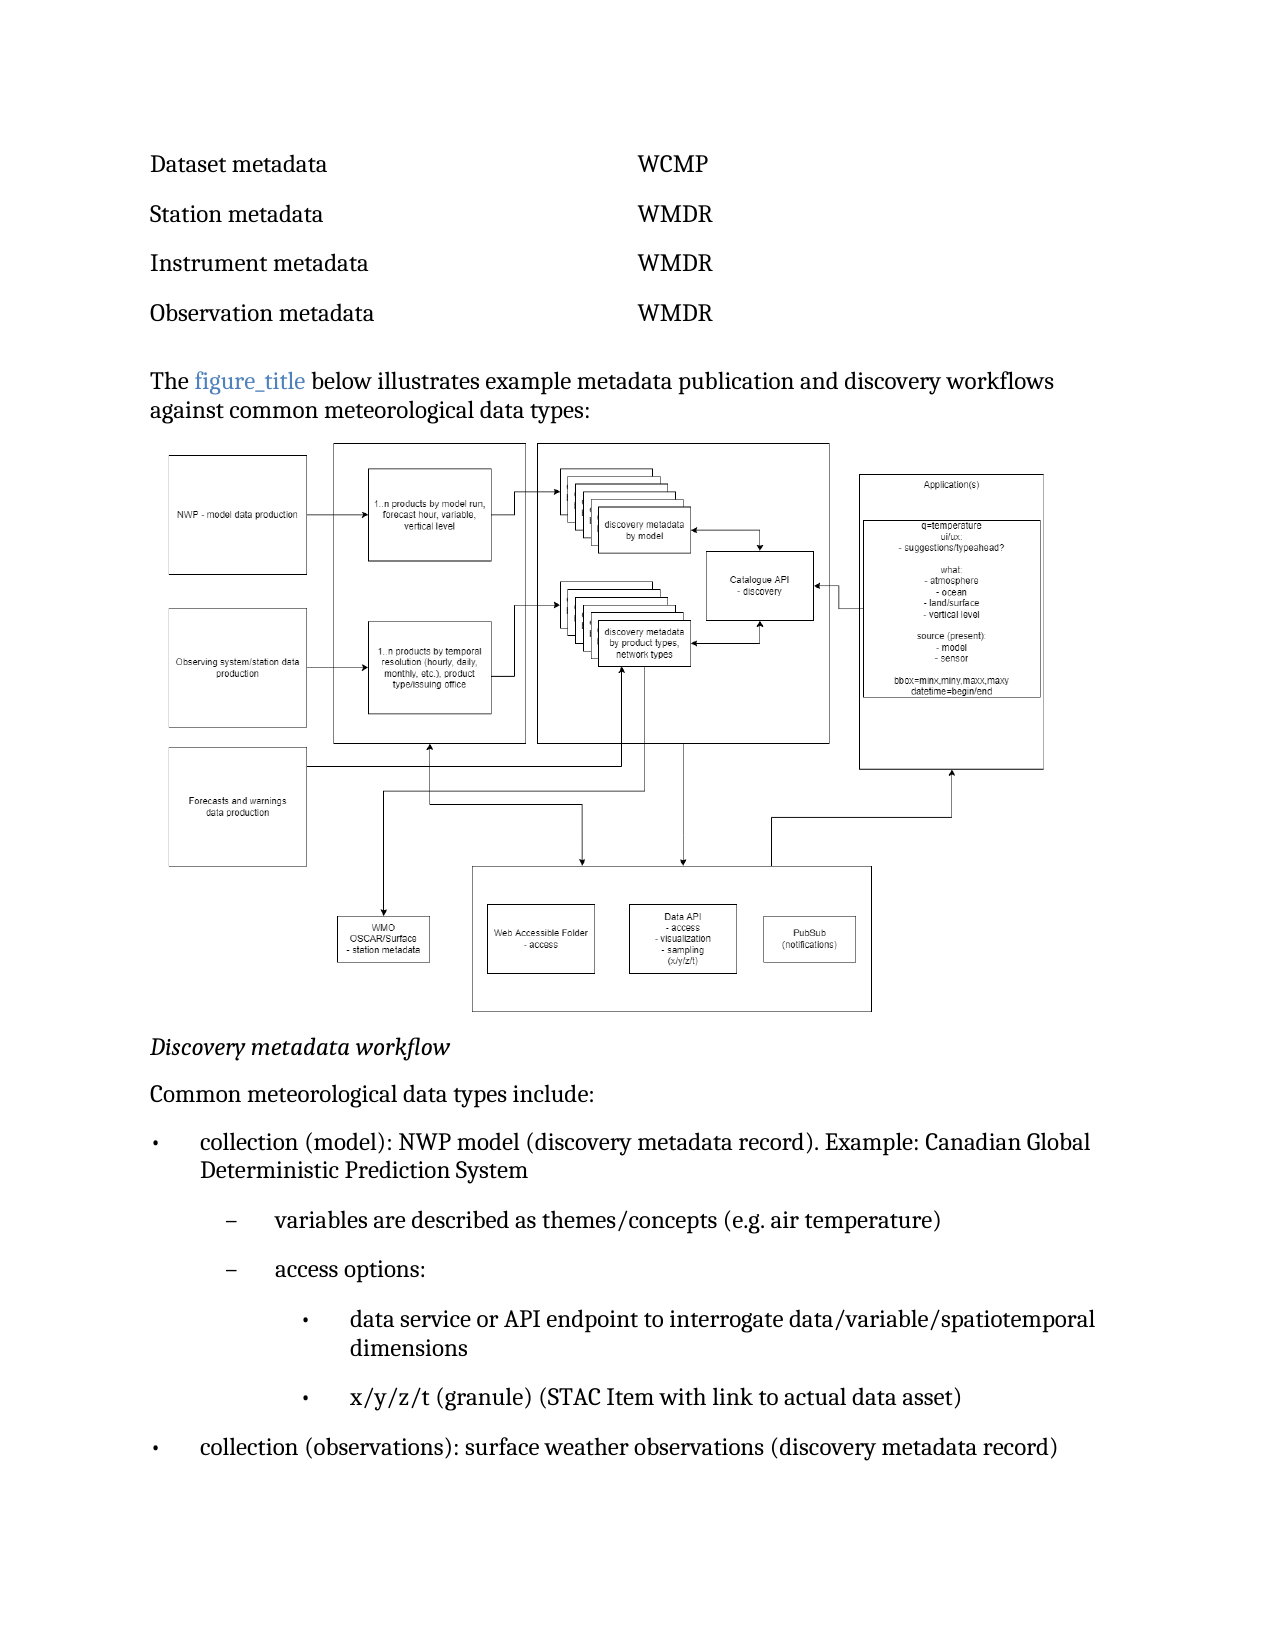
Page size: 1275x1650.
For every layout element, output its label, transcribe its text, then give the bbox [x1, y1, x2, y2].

table_header Dataset metadata [139, 150, 626, 199]
table_cell WMDR [626, 200, 1114, 249]
list collection (observations): surface weather observations (discovery metadata record) [150, 1433, 1125, 1462]
list variables are described as themes/concepts (e.g. air temperature) [225, 1206, 1125, 1234]
list access options: [225, 1255, 1125, 1284]
text Common meteorological data types include: [150, 1080, 1125, 1109]
list x/y/z/t (granule) (STAC Item with link to actual data asset) [300, 1383, 1125, 1412]
table_cell Station metadata [139, 200, 626, 249]
list collection (model): NWP model (discovery metadata record). Example: Canadian Global Deterministic Prediction System [150, 1127, 1125, 1185]
text Discovery metadata workflow [150, 1032, 1125, 1061]
table_cell Observation metadata [139, 299, 626, 348]
table_header WCMP [626, 150, 1114, 199]
picture [168, 443, 1044, 1012]
table_cell Instrument metadata [139, 249, 626, 299]
table_cell WMDR [626, 299, 1114, 348]
text The figure_title below illustrates example metadata publication and discovery workflows against common meteorological data types: [150, 367, 1125, 424]
table_cell WMDR [626, 249, 1114, 299]
list data service or API endpoint to interrogate data/variable/spatiotemporal dimensions [300, 1305, 1125, 1362]
